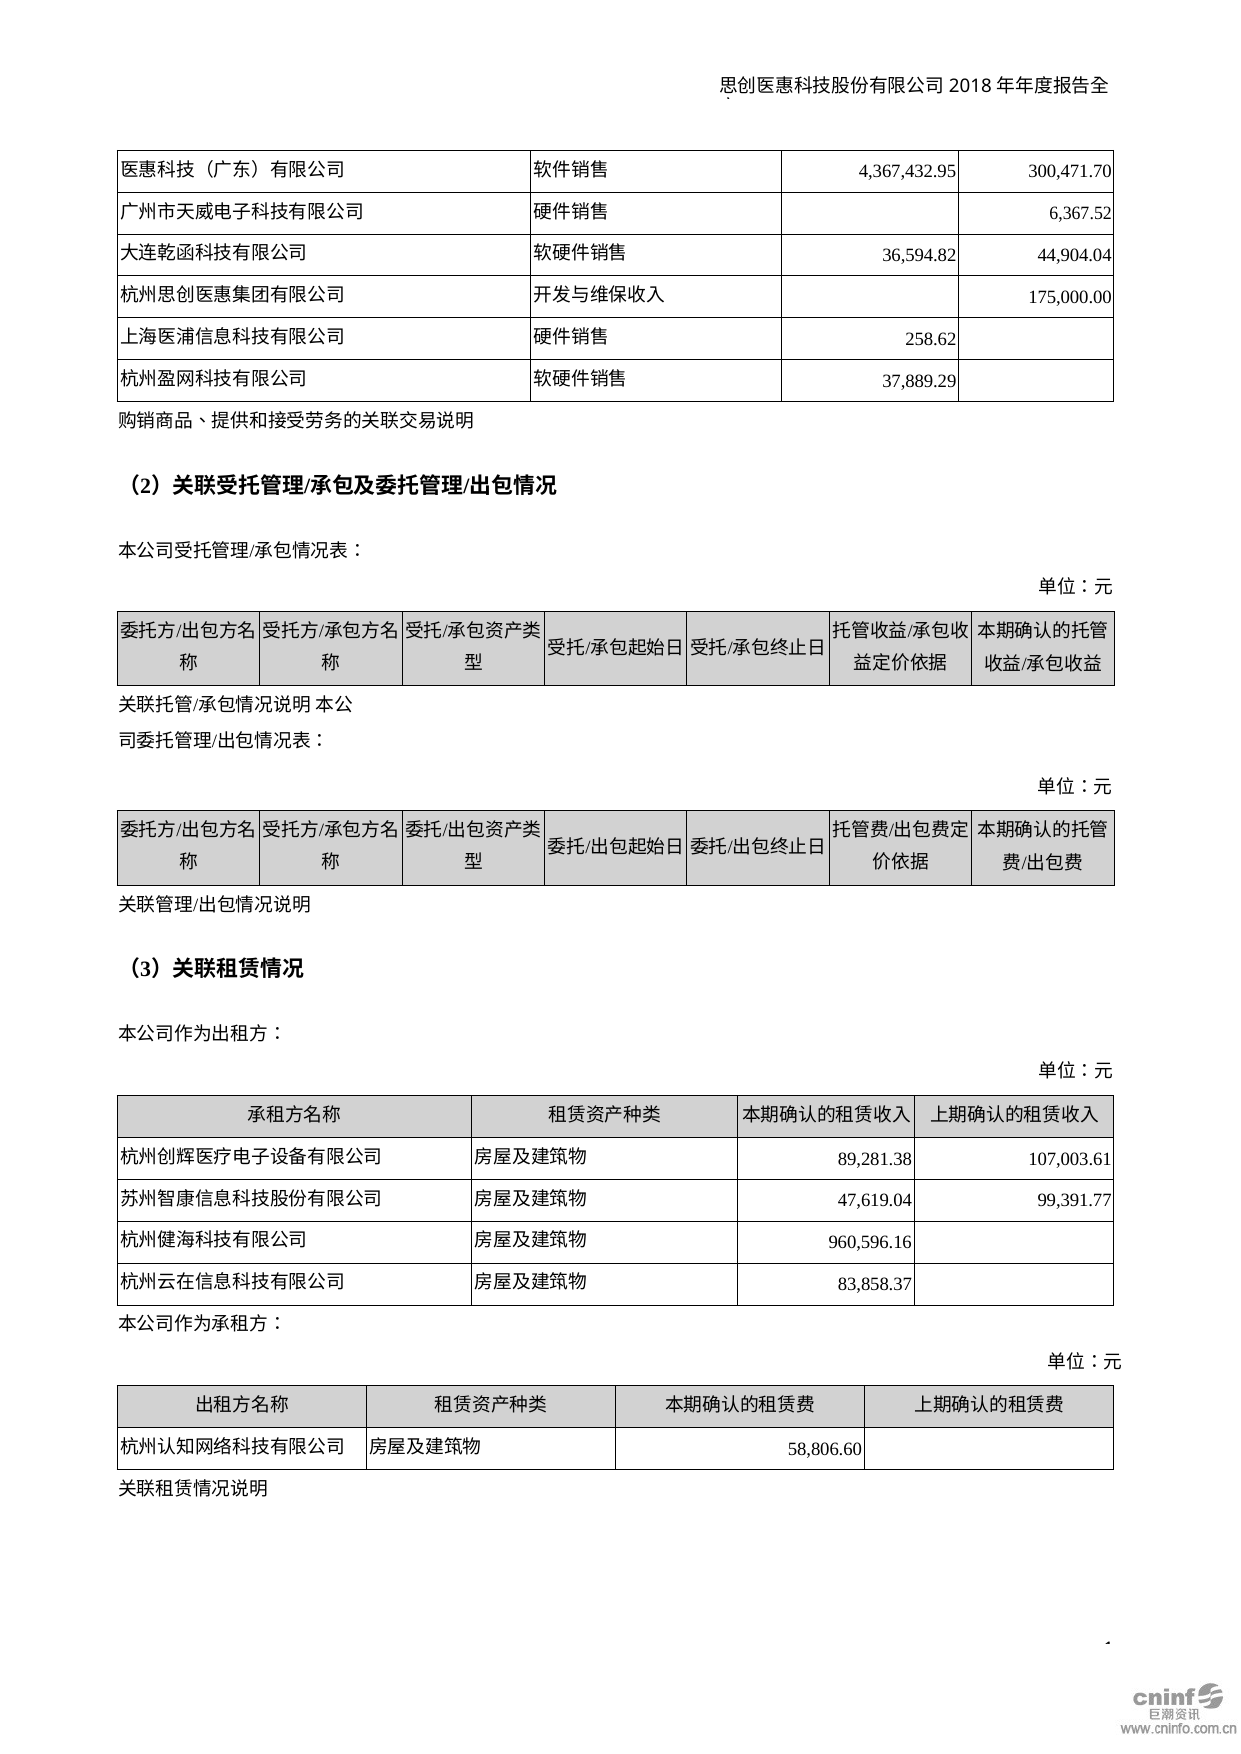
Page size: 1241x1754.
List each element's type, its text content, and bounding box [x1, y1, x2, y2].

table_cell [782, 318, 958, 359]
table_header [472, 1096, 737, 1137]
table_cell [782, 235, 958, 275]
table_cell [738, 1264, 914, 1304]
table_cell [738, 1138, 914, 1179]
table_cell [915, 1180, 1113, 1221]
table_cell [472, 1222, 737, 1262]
text 单位：元 [102, 1348, 1122, 1374]
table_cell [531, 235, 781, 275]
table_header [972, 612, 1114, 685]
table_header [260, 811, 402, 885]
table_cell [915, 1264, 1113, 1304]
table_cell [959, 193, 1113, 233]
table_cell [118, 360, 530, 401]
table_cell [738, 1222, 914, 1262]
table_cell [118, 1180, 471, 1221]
subtitle （2）关联受托管理/承包及委托管理/出包情况 [118, 471, 1122, 500]
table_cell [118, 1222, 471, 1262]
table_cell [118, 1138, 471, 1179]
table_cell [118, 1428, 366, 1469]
text 本公司受托管理/承包情况表： [118, 537, 1122, 563]
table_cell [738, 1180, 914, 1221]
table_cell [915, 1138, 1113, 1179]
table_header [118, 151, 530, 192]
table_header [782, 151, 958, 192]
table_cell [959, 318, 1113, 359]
text 单位：元 [102, 574, 1113, 599]
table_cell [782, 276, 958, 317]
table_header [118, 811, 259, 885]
text 购销商品、提供和接受劳务的关联交易说明 [118, 407, 1122, 433]
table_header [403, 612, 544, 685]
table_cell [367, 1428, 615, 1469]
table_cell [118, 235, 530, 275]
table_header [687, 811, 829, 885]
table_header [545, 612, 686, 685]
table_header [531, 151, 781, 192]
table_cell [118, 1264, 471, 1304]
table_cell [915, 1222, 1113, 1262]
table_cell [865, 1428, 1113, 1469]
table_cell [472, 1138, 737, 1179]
text 关联租赁情况说明 [118, 1475, 1122, 1501]
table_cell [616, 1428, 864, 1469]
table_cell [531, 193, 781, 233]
subtitle （3）关联租赁情况 [118, 953, 1122, 983]
text 单位：元 [1037, 773, 1240, 798]
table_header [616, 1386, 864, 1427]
text 单位：元 [102, 1058, 1113, 1083]
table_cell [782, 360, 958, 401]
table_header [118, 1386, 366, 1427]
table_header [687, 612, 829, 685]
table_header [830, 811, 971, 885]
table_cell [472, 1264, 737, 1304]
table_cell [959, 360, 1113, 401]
text 本公司作为承租方： [118, 1311, 1122, 1336]
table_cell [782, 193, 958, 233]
text 关联管理/出包情况说明 [118, 891, 1122, 916]
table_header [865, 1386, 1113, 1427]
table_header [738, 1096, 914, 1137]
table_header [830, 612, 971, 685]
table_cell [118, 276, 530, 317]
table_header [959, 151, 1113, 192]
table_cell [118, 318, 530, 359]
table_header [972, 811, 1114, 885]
picture [1115, 1680, 1240, 1737]
text 本公司作为出租方： [118, 1020, 1122, 1046]
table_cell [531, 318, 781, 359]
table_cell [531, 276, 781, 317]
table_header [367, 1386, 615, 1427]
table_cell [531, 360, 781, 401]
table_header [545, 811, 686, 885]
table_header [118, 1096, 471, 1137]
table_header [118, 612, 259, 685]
text 关联托管/承包情况说明 本公司委托管理/出包情况表： [118, 691, 369, 753]
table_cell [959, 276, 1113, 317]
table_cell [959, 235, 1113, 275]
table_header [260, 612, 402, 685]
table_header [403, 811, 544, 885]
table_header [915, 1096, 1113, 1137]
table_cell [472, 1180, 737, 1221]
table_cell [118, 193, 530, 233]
